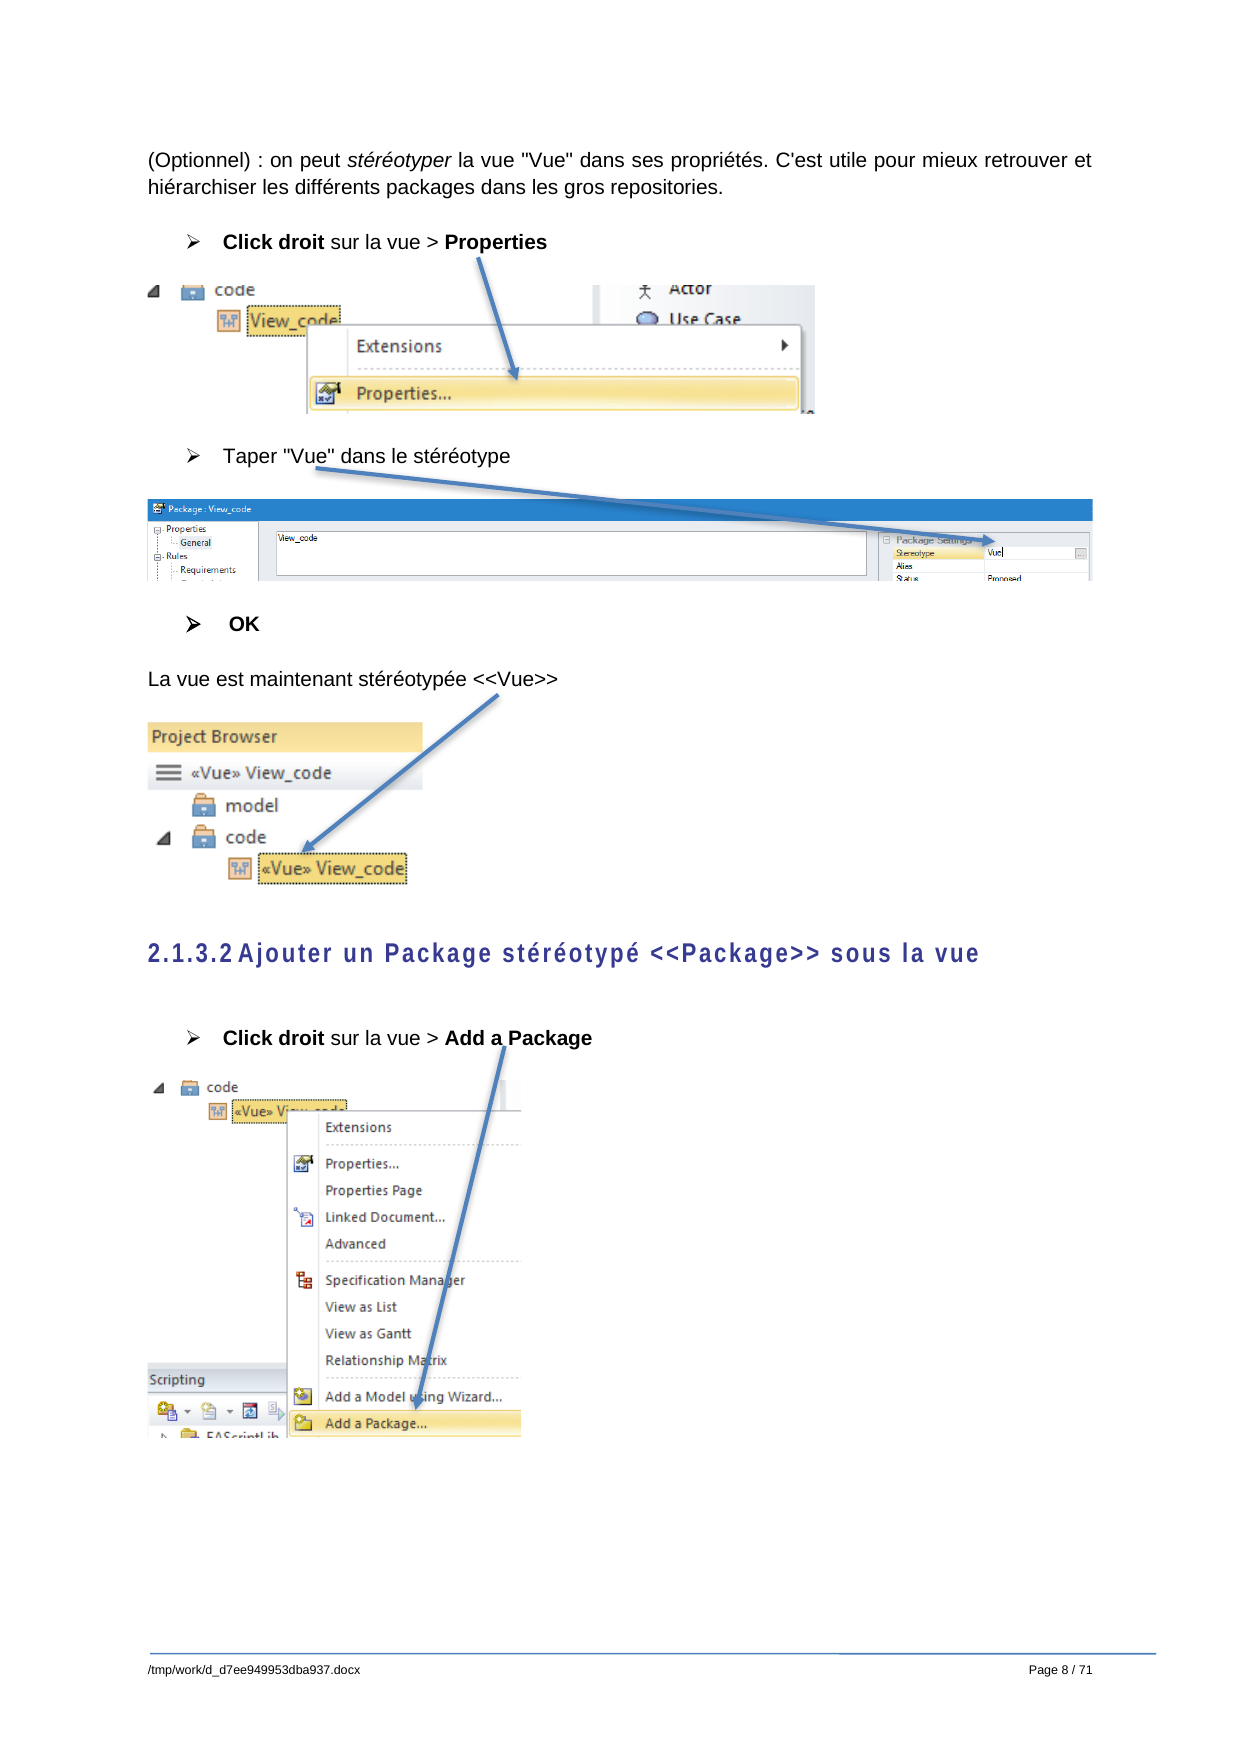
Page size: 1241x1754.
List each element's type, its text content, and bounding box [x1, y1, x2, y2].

list OK [185, 612, 1093, 636]
list Click droit sur la vue > Add a Package [185, 1026, 1093, 1050]
list Taper "Vue" dans le stéréotype [185, 444, 1093, 468]
text (Optionnel) : on peut stéréotyper la vue "Vue" dans ses propriétés. C'est utile pour mieux retrouver et hiérarchiser les différents packages dans les gros repositories. [148, 148, 1093, 199]
text La vue est maintenant stéréotypée <<Vue>> [148, 667, 1093, 691]
picture [147, 722, 423, 894]
picture [147, 499, 1093, 581]
picture [147, 285, 815, 414]
picture [147, 1080, 522, 1438]
list Click droit sur la vue > Properties [185, 230, 1093, 254]
subtitle Ajouter un Package stéréotypé <<Package>> sous la vue [148, 937, 1093, 968]
